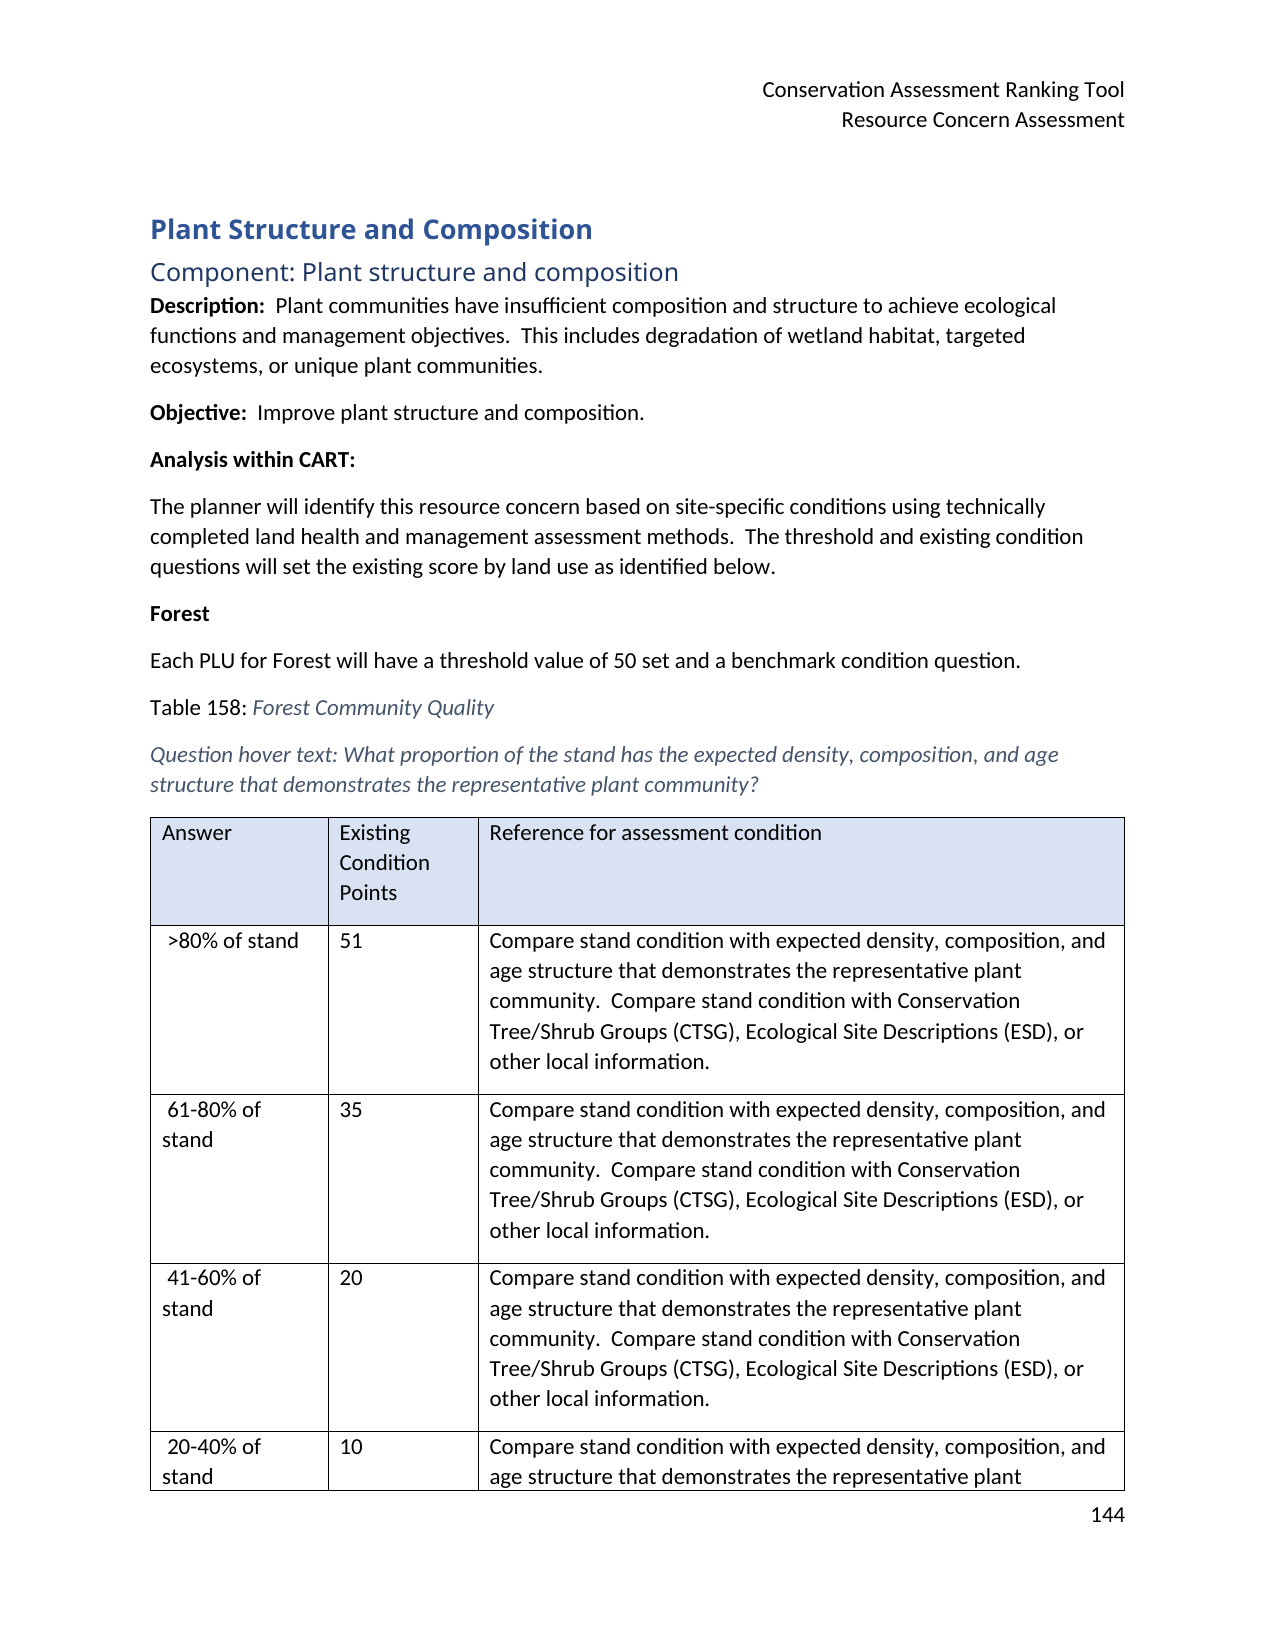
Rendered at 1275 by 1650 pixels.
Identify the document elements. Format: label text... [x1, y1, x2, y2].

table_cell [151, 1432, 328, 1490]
subtitle Plant Structure and Composition [150, 210, 1125, 247]
text Each PLU for Forest will have a threshold value of 50 set and a benchmark condition question. [150, 646, 1125, 674]
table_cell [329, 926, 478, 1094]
text Forest [150, 599, 1125, 627]
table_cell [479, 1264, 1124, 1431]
subtitle Component: Plant structure and composition [150, 254, 1125, 288]
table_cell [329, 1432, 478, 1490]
text Analysis within CART: [150, 445, 1125, 473]
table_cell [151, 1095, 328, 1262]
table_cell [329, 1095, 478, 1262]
text Table 158: Forest Community Quality [150, 693, 1125, 721]
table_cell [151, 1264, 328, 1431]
text The planner will identify this resource concern based on site-specific conditions using technically completed land health and management assessment methods. The threshold and existing condition questions will set the existing score by land use as identified below. [150, 492, 1125, 580]
text Question hover text: What proportion of the stand has the expected density, composition, and age structure that demonstrates the representative plant community? [150, 740, 1125, 798]
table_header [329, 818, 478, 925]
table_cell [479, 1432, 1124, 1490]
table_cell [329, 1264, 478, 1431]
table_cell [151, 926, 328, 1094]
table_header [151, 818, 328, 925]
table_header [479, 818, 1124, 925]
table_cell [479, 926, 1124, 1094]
text Objective: Improve plant structure and composition. [150, 398, 1125, 426]
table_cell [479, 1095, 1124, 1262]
text Description: Plant communities have insufficient composition and structure to achieve ecological functions and management objectives. This includes degradation of wetland habitat, targeted ecosystems, or unique plant communities. [150, 291, 1125, 379]
